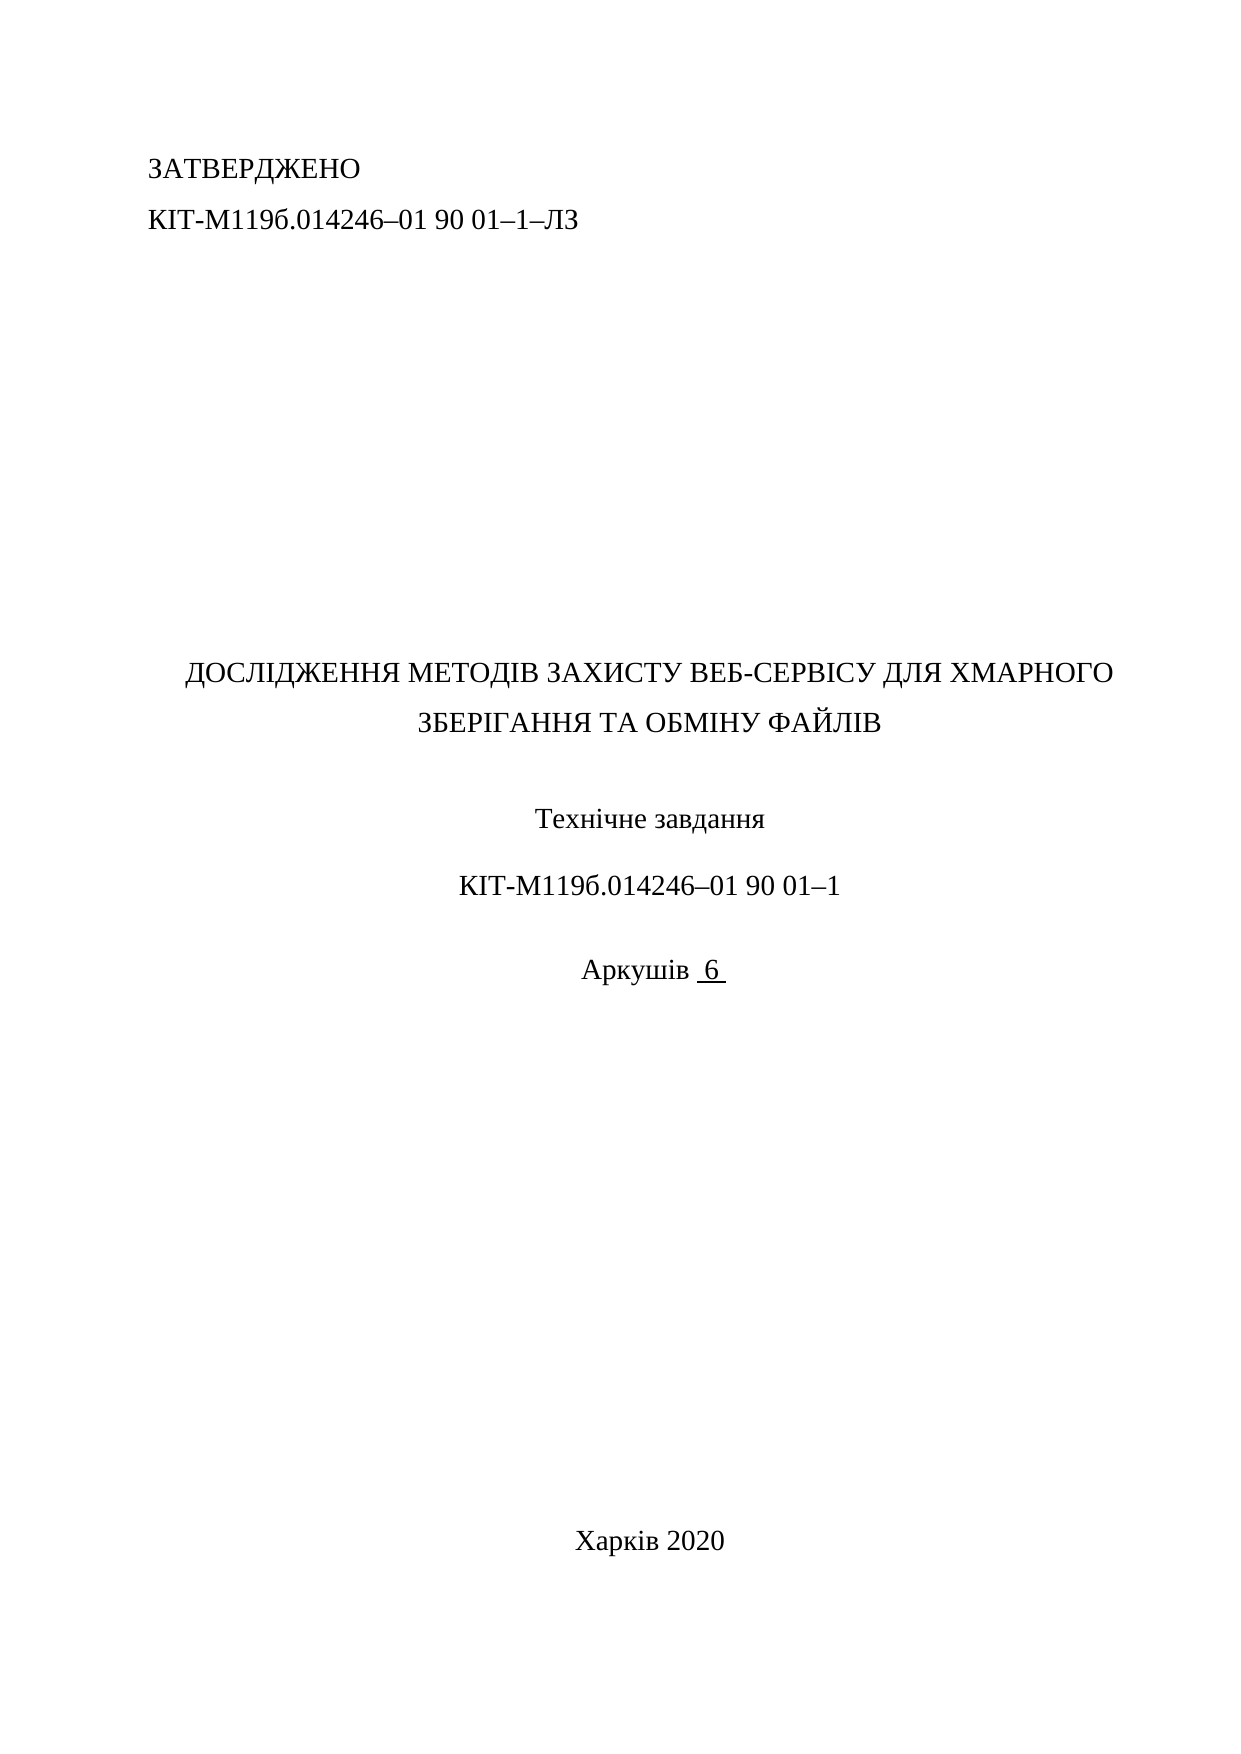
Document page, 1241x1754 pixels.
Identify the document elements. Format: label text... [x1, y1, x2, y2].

text ДОСЛІДЖЕННЯ МЕТОДІВ ЗАХИСТУ ВЕБ-СЕРВІСУ ДЛЯ ХМАРНОГО ЗБЕРІГАННЯ ТА ОБМІНУ ФАЙЛІВ [148, 655, 1152, 739]
text КІТ-М119б.014246–01 90 01–1 [148, 868, 1152, 902]
text Аркушів 6 [148, 952, 1152, 986]
text Харків 2020 [148, 1523, 1152, 1556]
text ЗАТВЕРДЖЕНО [148, 152, 1152, 185]
text Технічне завдання [148, 801, 1152, 835]
text КІТ-М119б.014246–01 90 01–1–ЛЗ [148, 202, 1152, 236]
